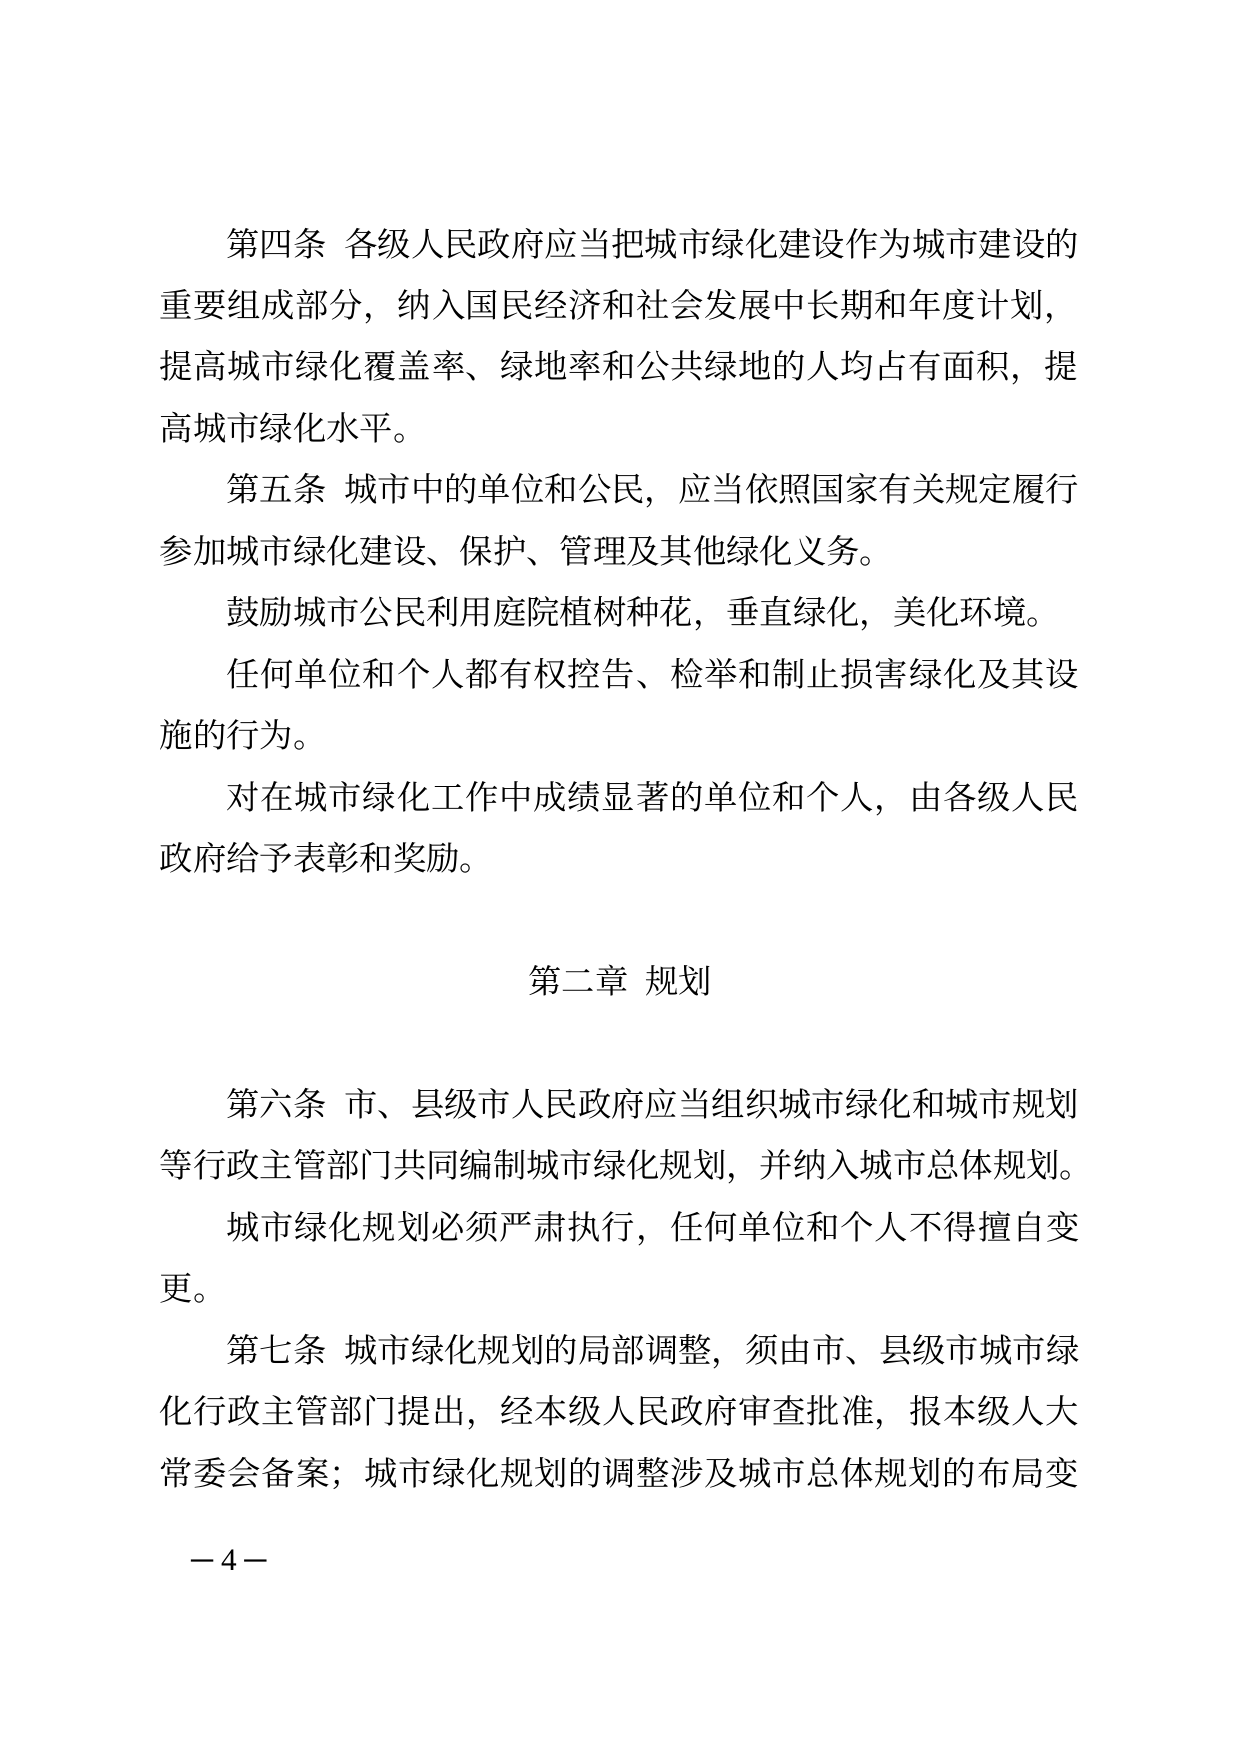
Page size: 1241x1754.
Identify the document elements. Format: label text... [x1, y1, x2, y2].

text 第四条 各级人民政府应当把城市绿化建设作为城市建设的重要组成部分，纳入国民经济和社会发展中长期和年度计划，提高城市绿化覆盖率、绿地率和公共绿地的人均占有面积，提高城市绿化水平。 [159, 207, 1081, 453]
text 任何单位和个人都有权控告、检举和制止损害绿化及其设施的行为。 [159, 637, 1081, 760]
text 对在城市绿化工作中成绩显著的单位和个人，由各级人民政府给予表彰和奖励。 [159, 760, 1081, 883]
text 鼓励城市公民利用庭院植树种花，垂直绿化，美化环境。 [159, 576, 1081, 637]
text 城市绿化规划必须严肃执行，任何单位和个人不得擅自变更。 [159, 1190, 1081, 1313]
text 第二章 规划 [159, 944, 1081, 1006]
text 第六条 市、县级市人民政府应当组织城市绿化和城市规划等行政主管部门共同编制城市绿化规划，并纳入城市总体规划。 [159, 1067, 1081, 1190]
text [159, 1313, 1081, 1497]
text 第五条 城市中的单位和公民，应当依照国家有关规定履行参加城市绿化建设、保护、管理及其他绿化义务。 [159, 453, 1081, 576]
